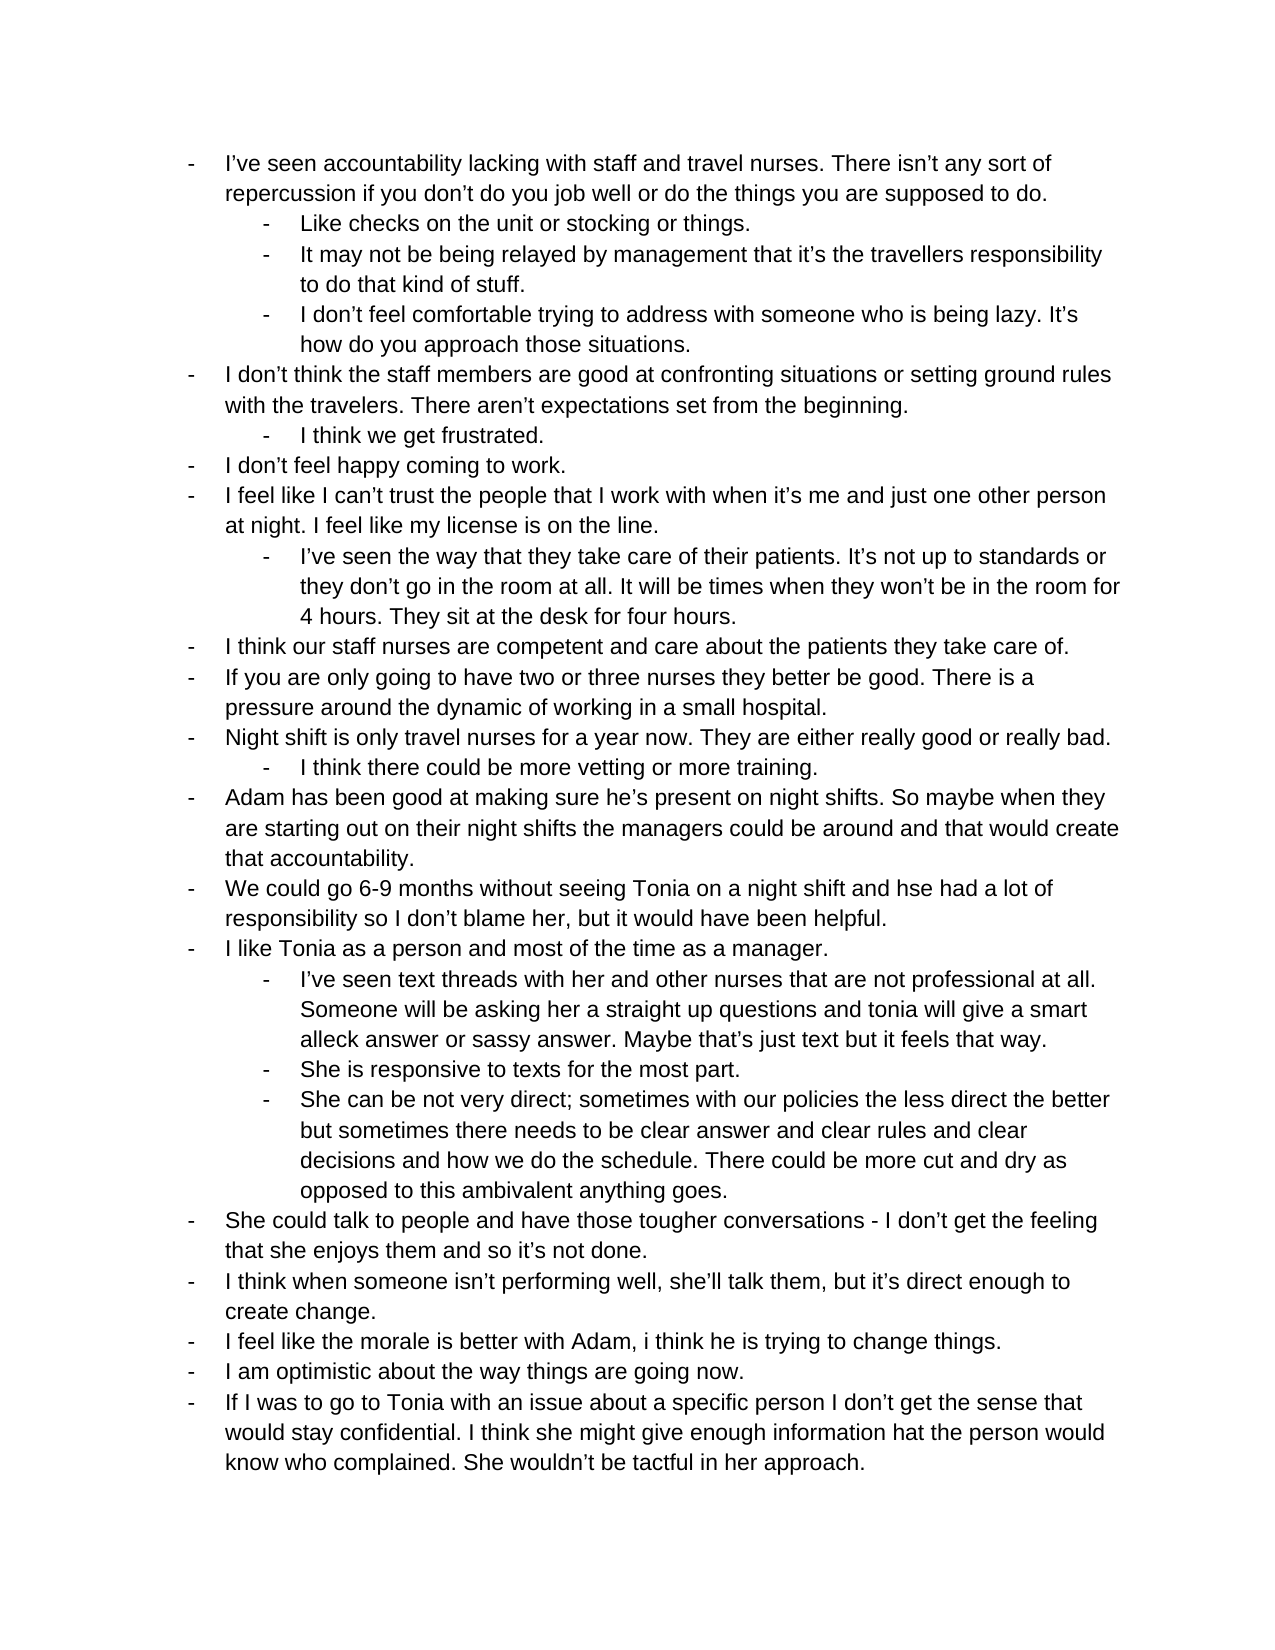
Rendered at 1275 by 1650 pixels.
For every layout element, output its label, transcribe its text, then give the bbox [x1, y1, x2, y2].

list I’ve seen text threads with her and other nurses that are not professional at all. Someone will be asking her a straight up questions and tonia will give a smart alleck answer or sassy answer. Maybe that’s just text but it feels that way. [262, 966, 1125, 1052]
list I think when someone isn’t performing well, she’ll talk them, but it’s direct enough to create change. [187, 1268, 1125, 1324]
list I like Tonia as a person and most of the time as a manager. [187, 935, 1125, 962]
list I don’t feel comfortable trying to address with someone who is being lazy. It’s how do you approach those situations. [262, 301, 1125, 358]
list It may not be being relayed by management that it’s the travellers responsibility to do that kind of stuff. [262, 241, 1125, 297]
list I’ve seen the way that they take care of their patients. It’s not up to standards or they don’t go in the room at all. It will be times when they won’t be in the room for 4 hours. They sit at the desk for four hours. [262, 543, 1125, 629]
list She could talk to people and have those tougher conversations - I don’t get the feeling that she enjoys them and so it’s not done. [187, 1207, 1125, 1264]
list I think there could be more vetting or more training. [262, 754, 1125, 781]
list We could go 6-9 months without seeing Tonia on a night shift and hse had a lot of responsibility so I don’t blame her, but it would have been helpful. [187, 875, 1125, 932]
list She is responsive to texts for the most part. [262, 1056, 1125, 1083]
list If you are only going to have two or three nurses they better be good. There is a pressure around the dynamic of working in a small hospital. [187, 663, 1125, 720]
list Adam has been good at making sure he’s present on night shifts. So maybe when they are starting out on their night shifts the managers could be around and that would create that accountability. [187, 784, 1125, 871]
list I think we get frustrated. [262, 422, 1125, 448]
list I don’t feel happy coming to work. [187, 452, 1125, 478]
list I feel like the morale is better with Adam, i think he is trying to change things. [187, 1328, 1125, 1354]
list I feel like I can’t trust the people that I work with when it’s me and just one other person at night. I feel like my license is on the line. [187, 482, 1125, 539]
list If I was to go to Tonia with an issue about a specific person I don’t get the sense that would stay confidential. I think she might give enough information hat the person would know who complained. She wouldn’t be tactful in her approach. [187, 1388, 1125, 1475]
list I’ve seen accountability lacking with staff and travel nurses. There isn’t any sort of repercussion if you don’t do you job well or do the things you are supposed to do. [187, 150, 1125, 207]
list Night shift is only travel nurses for a year now. They are either really good or really bad. [187, 724, 1125, 750]
list I don’t think the staff members are good at confronting situations or setting ground rules with the travelers. There aren’t expectations set from the beginning. [187, 361, 1125, 418]
list She can be not very direct; sometimes with our policies the less direct the better but sometimes there needs to be clear answer and clear rules and clear decisions and how we do the schedule. There could be more cut and dry as opposed to this ambivalent anything goes. [262, 1086, 1125, 1203]
list I am optimistic about the way things are going now. [187, 1358, 1125, 1385]
list I think our staff nurses are competent and care about the patients they take care of. [187, 633, 1125, 660]
list Like checks on the unit or stocking or things. [262, 210, 1125, 237]
